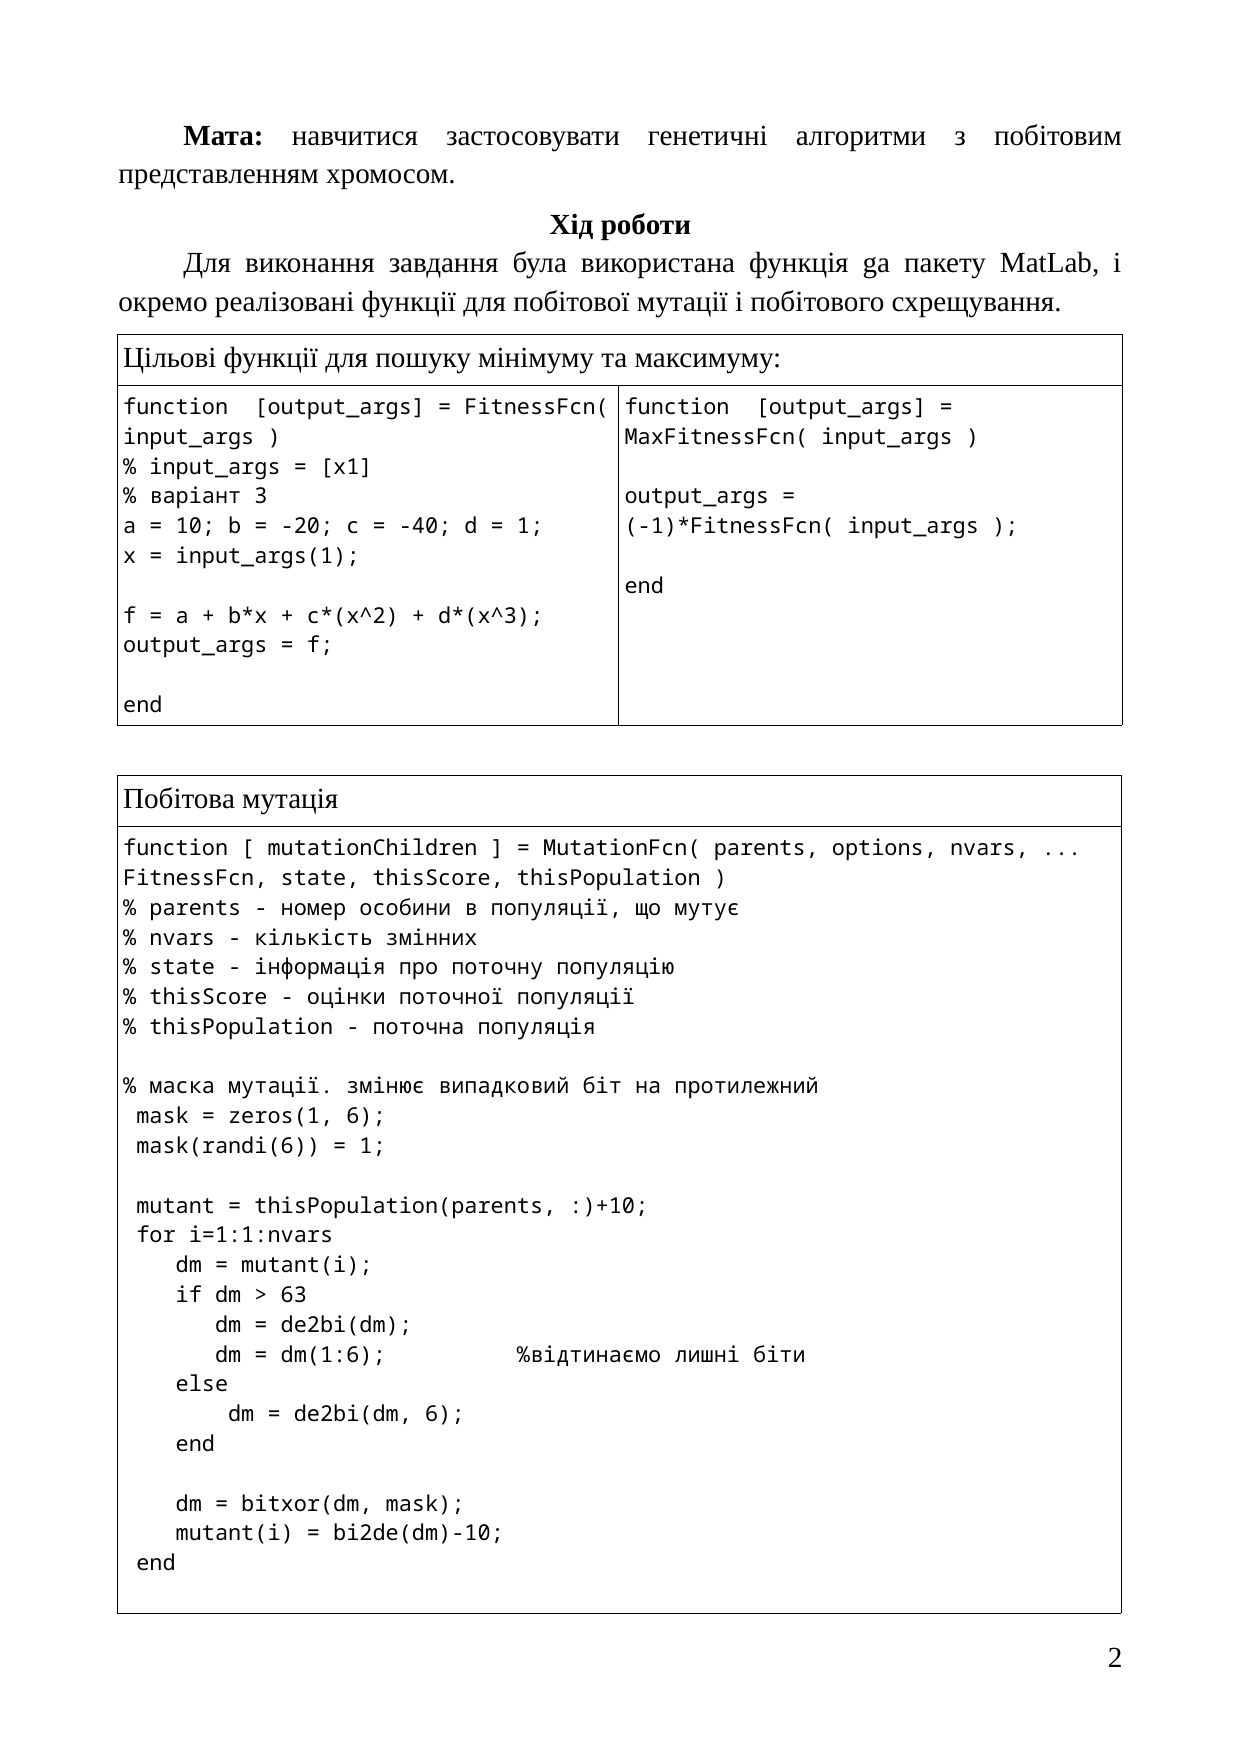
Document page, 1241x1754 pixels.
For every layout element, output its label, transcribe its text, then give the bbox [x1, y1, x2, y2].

table_header Побітова мутація [118, 776, 1121, 826]
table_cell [118, 827, 1121, 1612]
table_header Цільові функції для пошуку мінімуму та максимуму: [118, 335, 1122, 385]
table_cell function [output_args] = MaxFitnessFcn( input_args ) output_args = (-1)*FitnessFcn( input_args ); end [619, 386, 1122, 724]
text Для виконання завдання була використана функція ga пакету MatLab, і окремо реалізовані функції для побітової мутації і побітового схрещування. [118, 246, 1122, 318]
table_cell function [output_args] = FitnessFcn( input_args ) % input_args = [x1] % варіант 3 a = 10; b = -20; c = -40; d = 1; x = input_args(1); f = a + b*x + c*(x^2) + d*(x^3); output_args = f; end [118, 386, 618, 724]
text Мата: навчитися застосовувати генетичні алгоритми з побітовим представленням хромосом. [118, 118, 1122, 190]
text Хід роботи [118, 207, 1122, 241]
